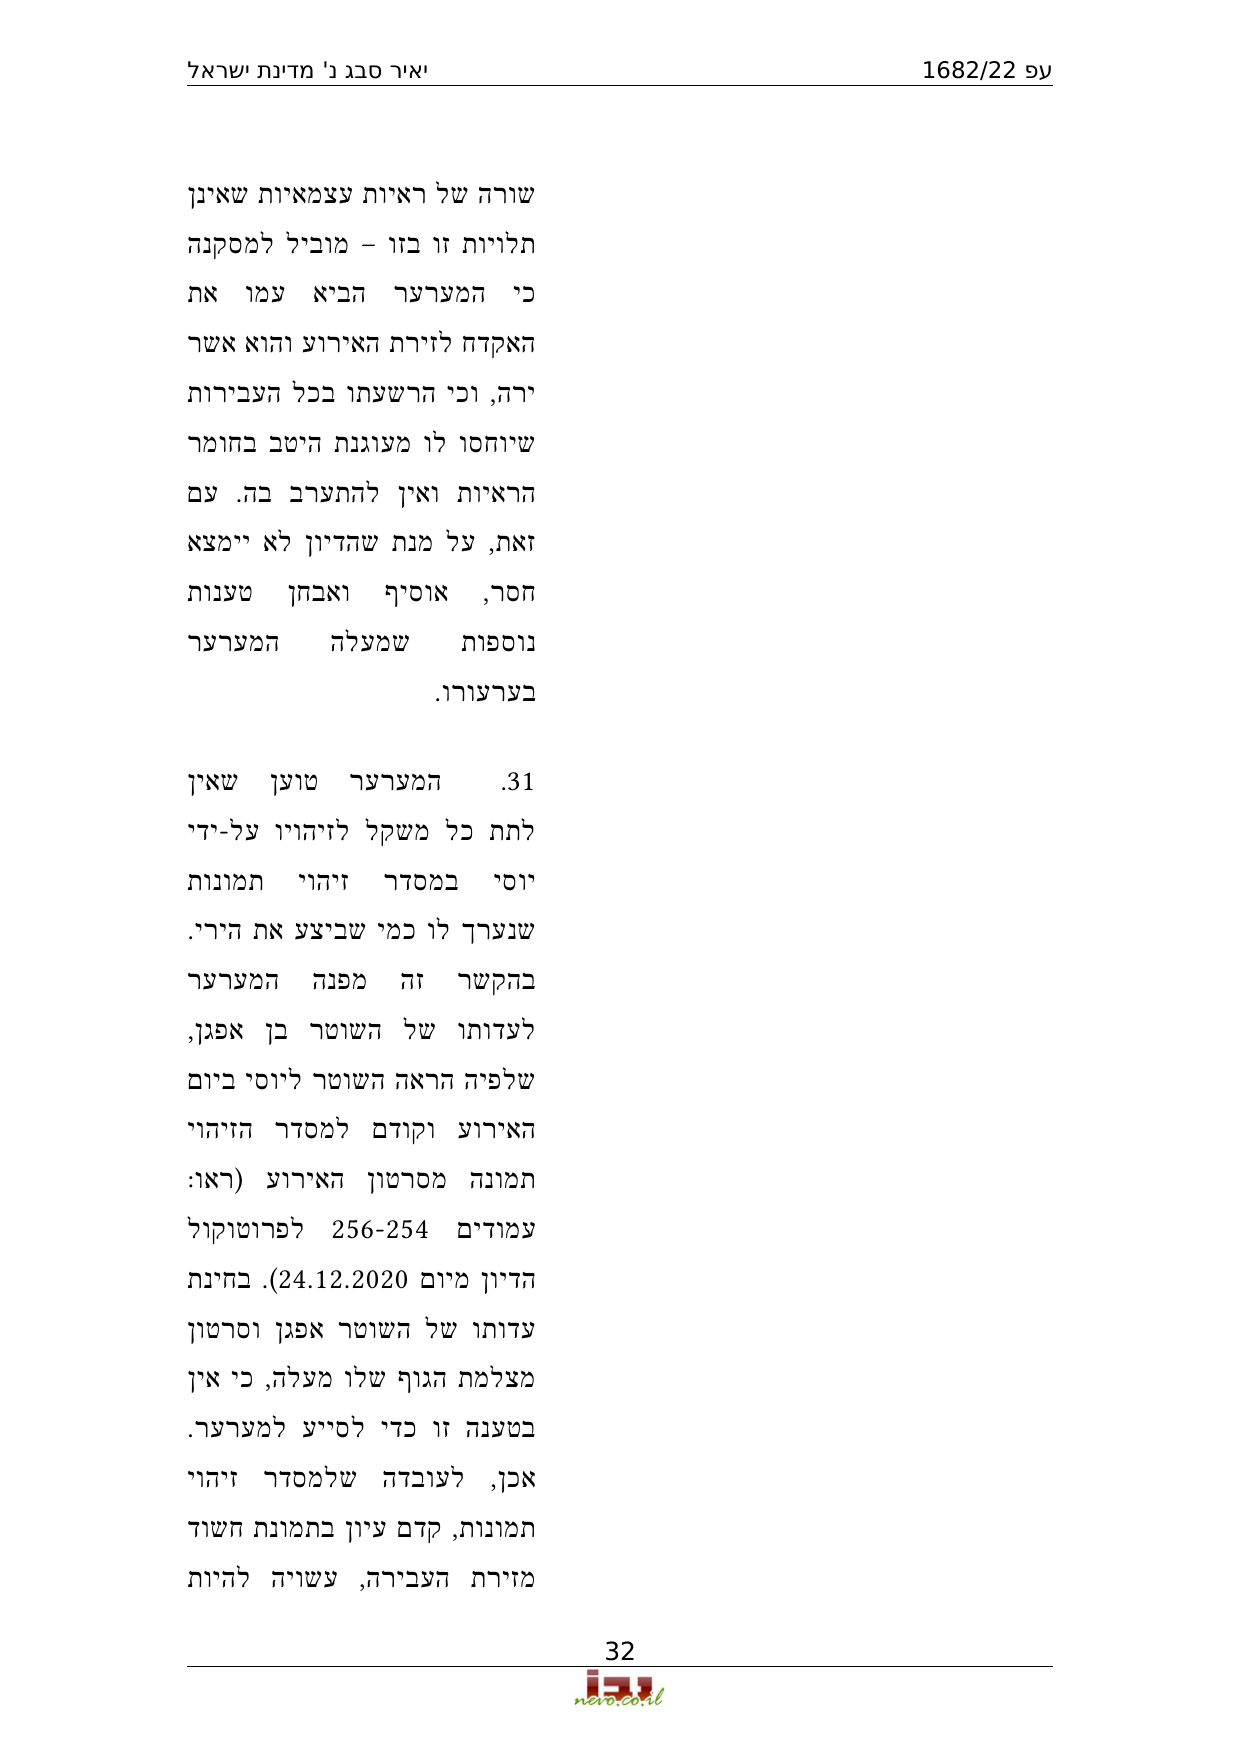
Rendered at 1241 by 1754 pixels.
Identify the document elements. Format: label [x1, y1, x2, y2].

list [187, 764, 536, 1594]
list [187, 177, 536, 708]
picture [574, 1669, 666, 1707]
